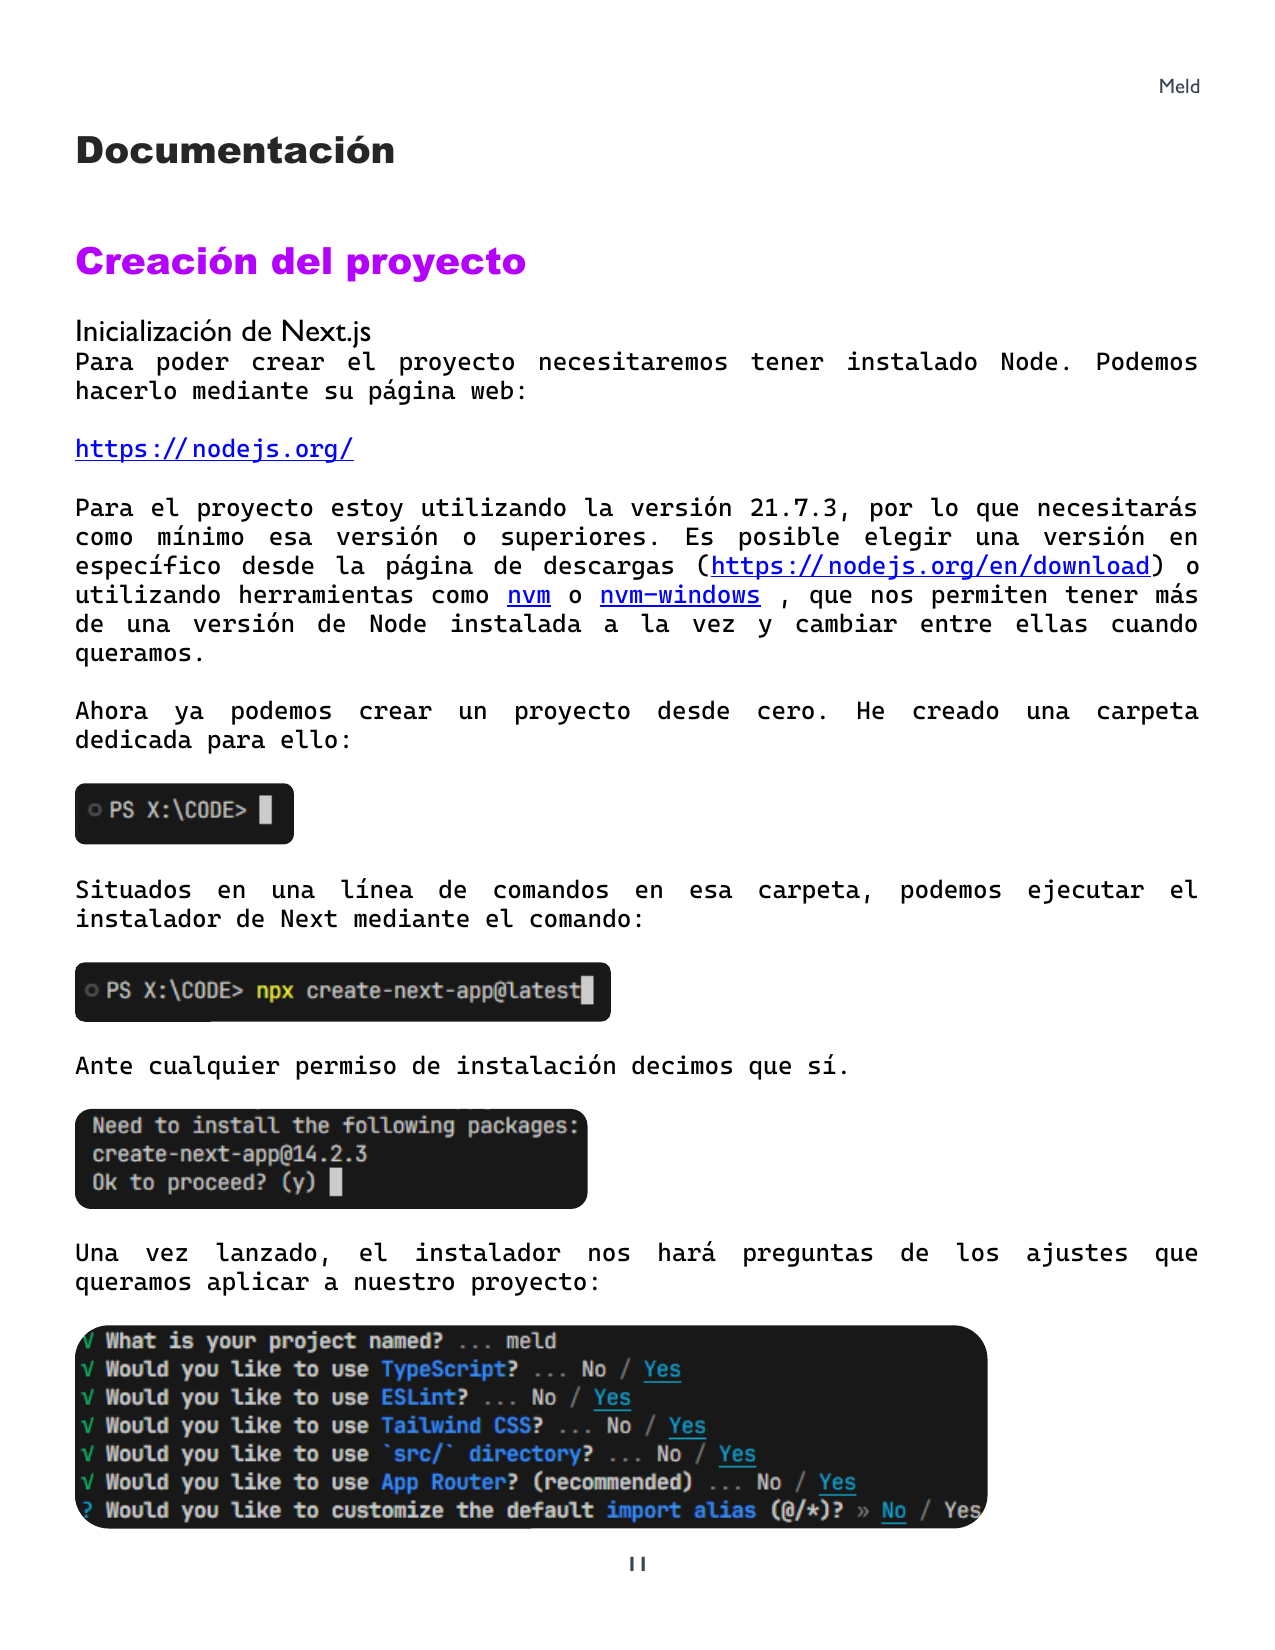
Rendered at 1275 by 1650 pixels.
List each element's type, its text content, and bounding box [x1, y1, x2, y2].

text https://nodejs.org/ [75, 435, 1200, 464]
text Para el proyecto estoy utilizando la versión 21.7.3, por lo que necesitarás como mínimo esa versión o superiores. Es posible elegir una versión en específico desde la página de descargas (https://nodejs.org/en/download) o utilizando herramientas como nvm o nvm-windows , que nos permiten tener más de una versión de Node instalada a la vez y cambiar entre ellas cuando queramos. [75, 493, 1200, 667]
text Ahora ya podemos crear un proyecto desde cero. He creado una carpeta dedicada para ello: [75, 696, 1200, 754]
subtitle Inicialización de Next.js [75, 315, 1200, 347]
text Situados en una línea de comandos en esa carpeta, podemos ejecutar el instalador de Next mediante el comando: [75, 875, 1200, 933]
picture [75, 1325, 988, 1529]
text Ante cualquier permiso de instalación decimos que sí. [75, 1051, 1200, 1080]
subtitle Creación del proyecto [75, 233, 1200, 286]
text Una vez lanzado, el instalador nos hará preguntas de los ajustes que queramos aplicar a nuestro proyecto: [75, 1238, 1200, 1296]
picture [75, 962, 611, 1022]
picture [75, 783, 294, 845]
picture [75, 1108, 588, 1209]
text Para poder crear el proyecto necesitaremos tener instalado Node. Podemos hacerlo mediante su página web: [75, 347, 1200, 406]
subtitle Documentación [75, 122, 1200, 175]
